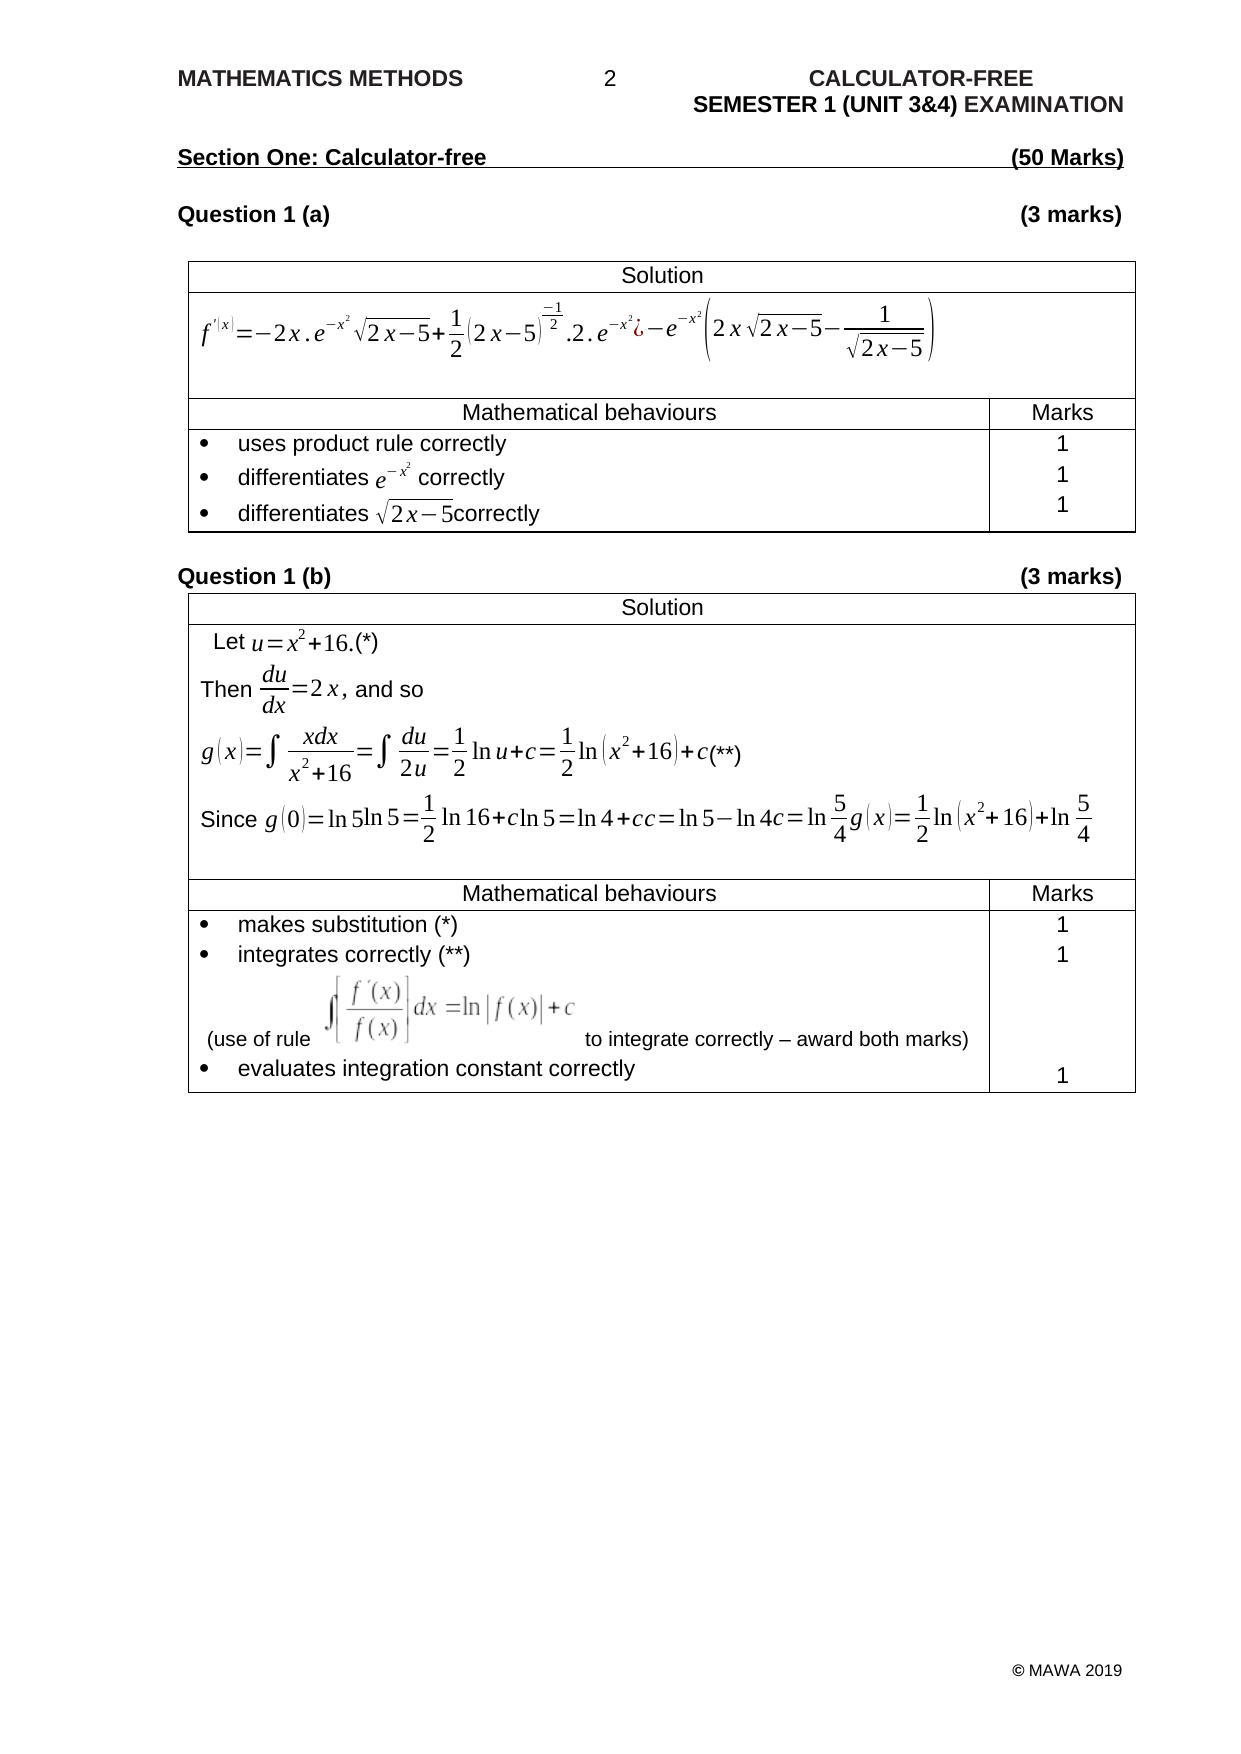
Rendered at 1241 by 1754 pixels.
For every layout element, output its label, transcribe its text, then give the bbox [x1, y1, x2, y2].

table_cell Marks [990, 880, 1135, 910]
table_header Solution [189, 262, 1135, 292]
text Section One: Calculator-free (50 Marks) [177, 144, 1122, 167]
table_cell 1 1 1 [990, 911, 1135, 1092]
table_cell makes substitution (*) integrates correctly (**) (use of rule to integrate correctly – award both marks) evaluates integration constant correctly [189, 911, 989, 1092]
text Question 1 (b) (3 marks) [177, 563, 1122, 589]
text Question 1 (a) (3 marks) [177, 201, 1122, 227]
table_cell 1 1 1 [990, 430, 1135, 531]
table_cell Let (*) Then and so (**) Since [189, 625, 1135, 878]
table_cell Mathematical behaviours [189, 880, 989, 910]
table_header Solution [189, 594, 1135, 624]
table_cell [189, 293, 1135, 398]
table_cell Mathematical behaviours [189, 399, 989, 429]
table_cell Marks [990, 399, 1135, 429]
table_cell uses product rule correctly differentiates correctly differentiates correctly [189, 430, 989, 531]
